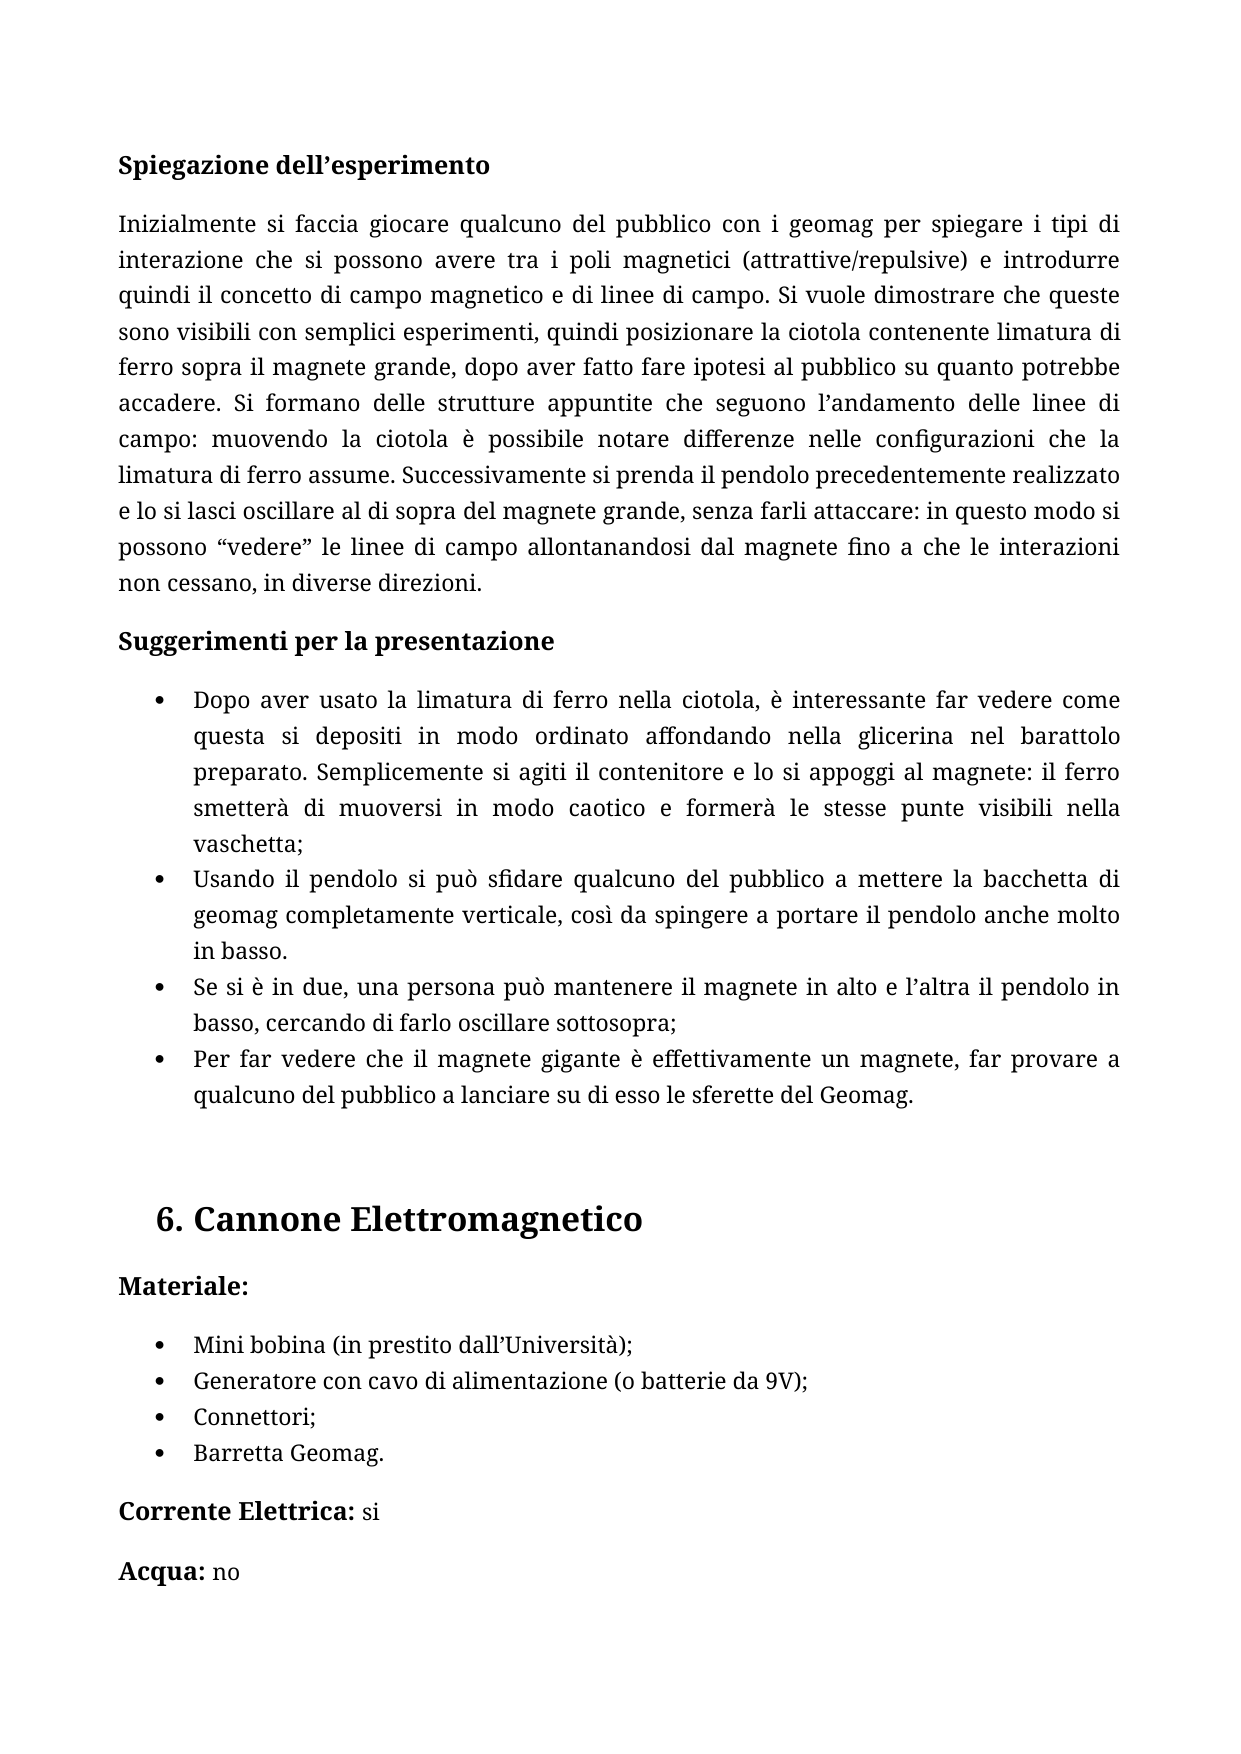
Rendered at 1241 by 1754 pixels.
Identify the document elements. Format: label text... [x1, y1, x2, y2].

list Mini bobina (in prestito dall’Università); [156, 1329, 1122, 1360]
list Barretta Geomag. [156, 1437, 1122, 1468]
list Se si è in due, una persona può mantenere il magnete in alto e l’altra il pendolo in basso, cercando di farlo oscillare sottosopra; [156, 971, 1122, 1038]
list Connettori; [156, 1401, 1122, 1432]
text Inizialmente si faccia giocare qualcuno del pubblico con i geomag per spiegare i tipi di interazione che si possono avere tra i poli magnetici (attrattive/repulsive) e introdurre quindi il concetto di campo magnetico e di linee di campo. Si vuole dimostrare che queste sono visibili con semplici esperimenti, quindi posizionare la ciotola contenente limatura di ferro sopra il magnete grande, dopo aver fatto fare ipotesi al pubblico su quanto potrebbe accadere. Si formano delle strutture appuntite che seguono l’andamento delle linee di campo: muovendo la ciotola è possibile notare differenze nelle configurazioni che la limatura di ferro assume. Successivamente si prenda il pendolo precedentemente realizzato e lo si lasci oscillare al di sopra del magnete grande, senza farli attaccare: in questo modo si possono “vedere” le linee di campo allontanandosi dal magnete fino a che le interazioni non cessano, in diverse direzioni. [118, 208, 1122, 598]
list Per far vedere che il magnete gigante è effettivamente un magnete, far provare a qualcuno del pubblico a lanciare su di esso le sferette del Geomag. [156, 1043, 1122, 1110]
list Dopo aver usato la limatura di ferro nella ciotola, è interessante far vedere come questa si depositi in modo ordinato affondando nella glicerina nel barattolo preparato. Semplicemente si agiti il contenitore e lo si appoggi al magnete: il ferro smetterà di muoversi in modo caotico e formerà le stesse punte visibili nella vaschetta; [156, 684, 1122, 859]
text Corrente Elettrica: si [118, 1493, 1122, 1527]
text Acqua: no [118, 1553, 1122, 1587]
list Cannone Elettromagnetico [156, 1196, 1122, 1241]
list Generatore con cavo di alimentazione (o batterie da 9V); [156, 1365, 1122, 1396]
text Suggerimenti per la presentazione [118, 624, 1122, 658]
text Materiale: [118, 1269, 1122, 1303]
text Spiegazione dell’esperimento [118, 148, 1122, 182]
list Usando il pendolo si può sfidare qualcuno del pubblico a mettere la bacchetta di geomag completamente verticale, così da spingere a portare il pendolo anche molto in basso. [156, 863, 1122, 967]
